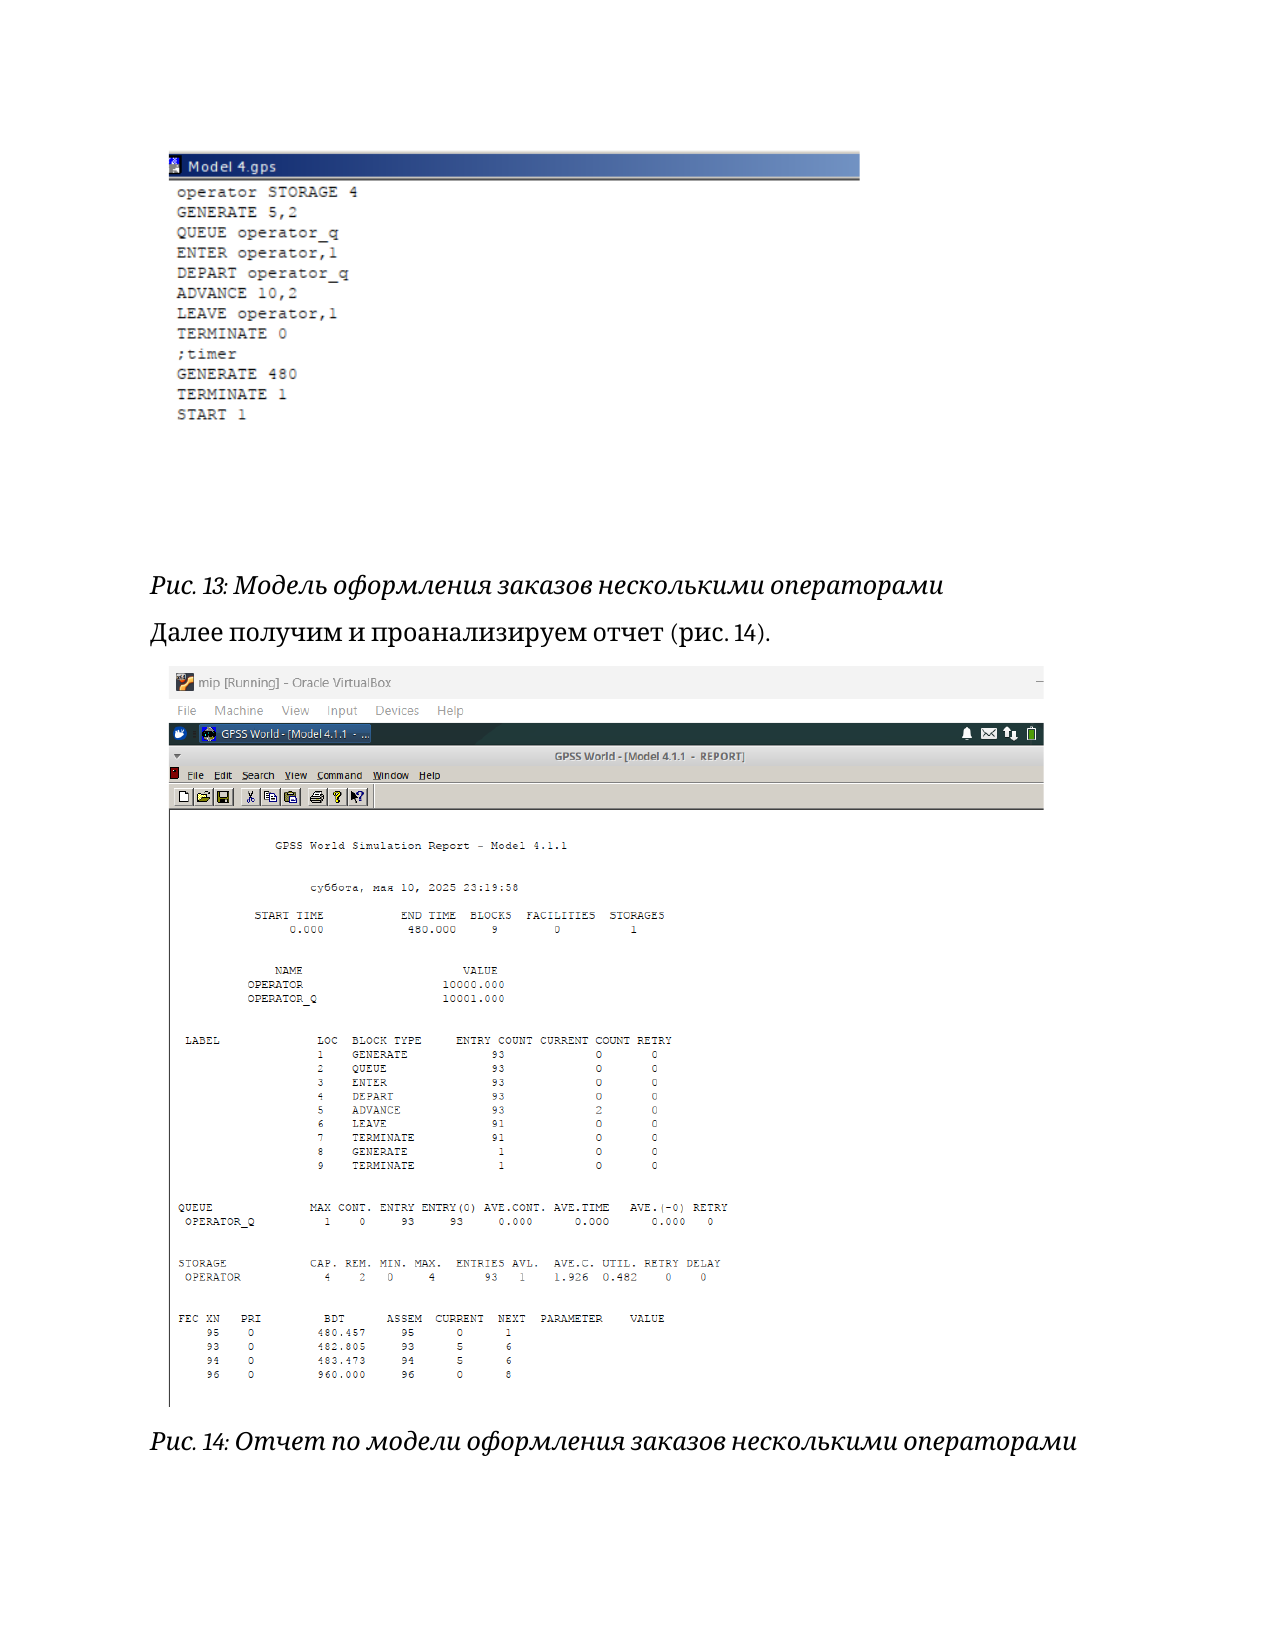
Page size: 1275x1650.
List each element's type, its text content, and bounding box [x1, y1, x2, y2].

picture [168, 666, 1044, 1407]
text Далее получим и проанализируем отчет (рис. 14). [150, 619, 1125, 648]
text Рис. 13: Модель оформления заказов несколькими операторами [150, 572, 1125, 600]
picture [168, 150, 860, 551]
text Рис. 14: Отчет по модели оформления заказов несколькими операторами [150, 1428, 1125, 1457]
